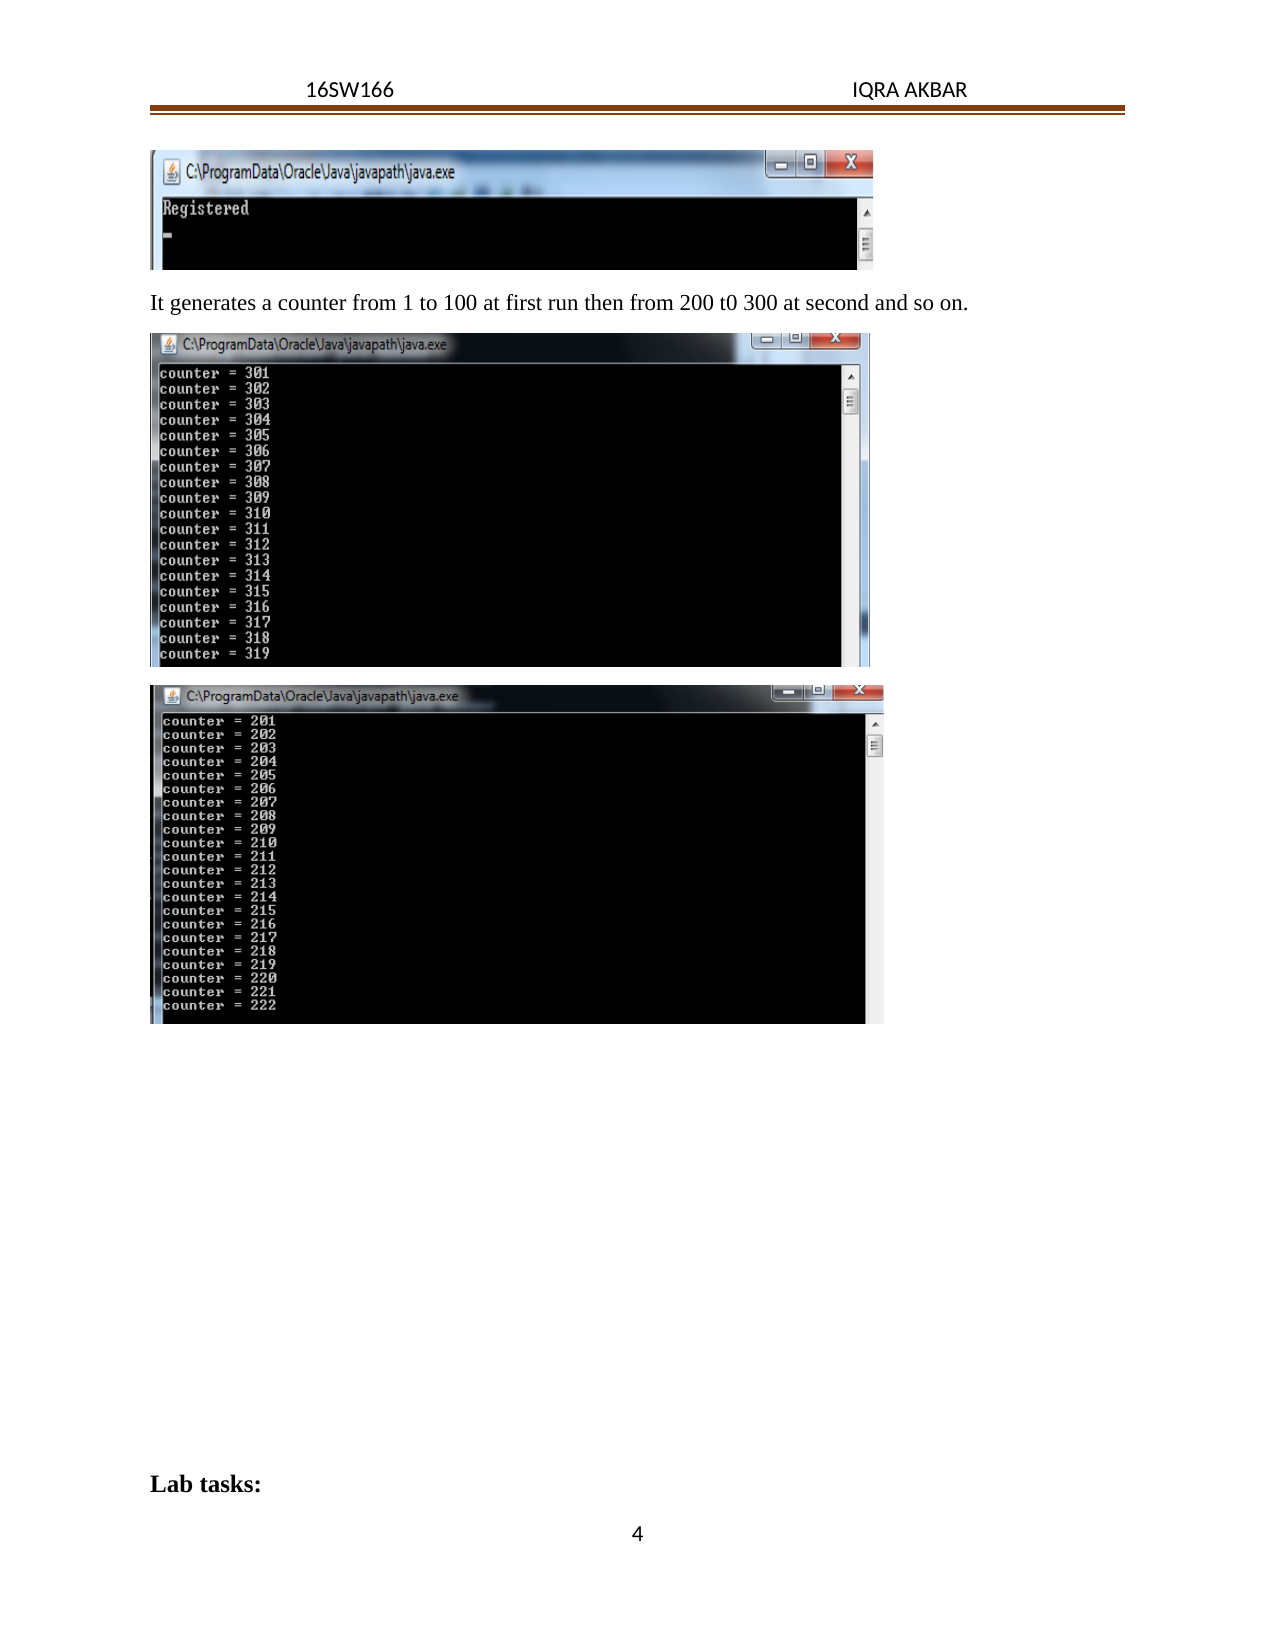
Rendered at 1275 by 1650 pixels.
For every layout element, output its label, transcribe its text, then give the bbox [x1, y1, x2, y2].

text It generates a counter from 1 to 100 at first run then from 200 t0 300 at second and so on. [150, 288, 1125, 315]
picture [150, 685, 884, 1024]
text Lab tasks: [150, 1469, 1125, 1497]
picture [150, 333, 870, 667]
picture [150, 150, 874, 270]
